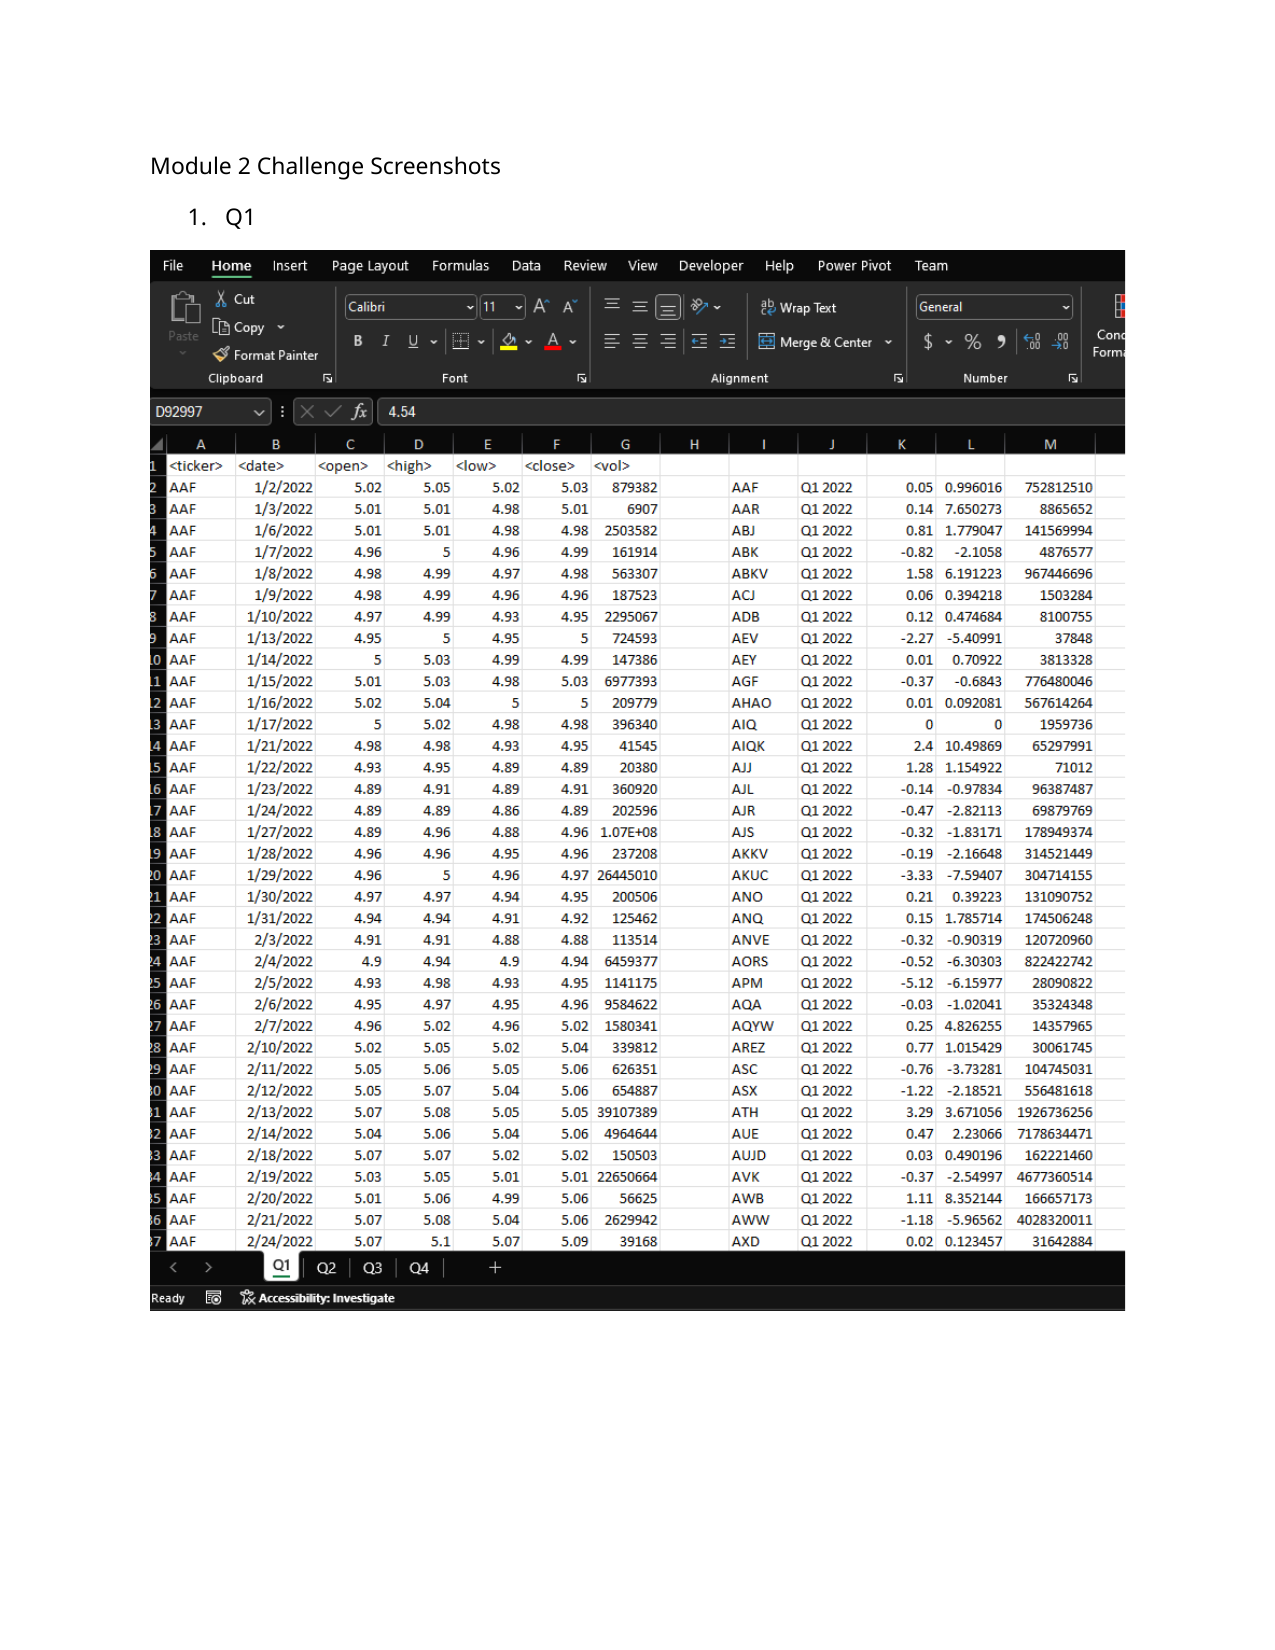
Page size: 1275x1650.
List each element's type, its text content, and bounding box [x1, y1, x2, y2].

list Q1 [187, 200, 1125, 232]
picture [150, 250, 1125, 1311]
text Module 2 Challenge Screenshots [150, 150, 1125, 181]
